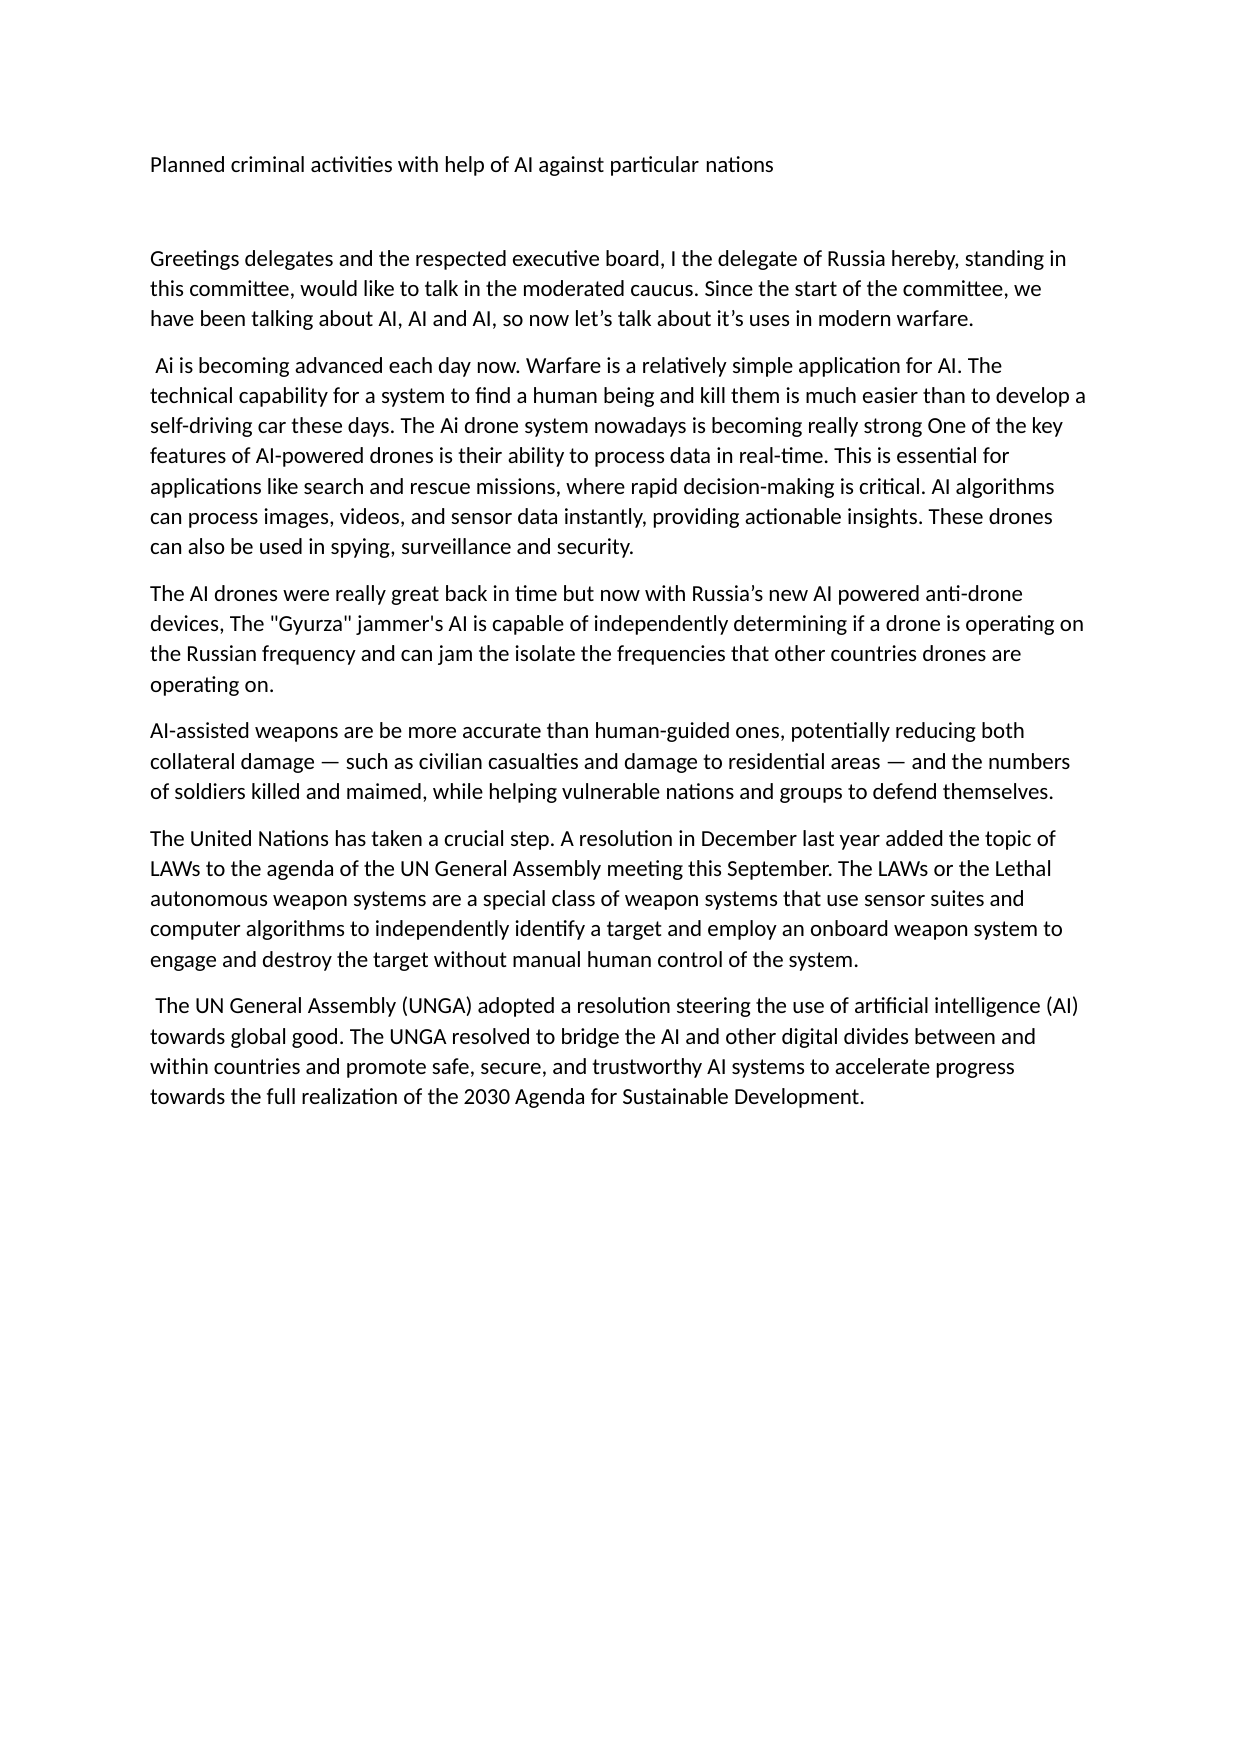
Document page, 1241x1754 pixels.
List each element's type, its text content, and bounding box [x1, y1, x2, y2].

text Greetings delegates and the respected executive board, I the delegate of Russia hereby, standing in this committee, would like to talk in the moderated caucus. Since the start of the committee, we have been talking about AI, AI and AI, so now let’s talk about it’s uses in modern warfare. [150, 244, 1090, 332]
text Planned criminal activities with help of AI against particular nations [150, 150, 1090, 178]
text AI-assisted weapons are be more accurate than human-guided ones, potentially reducing both collateral damage — such as civilian casualties and damage to residential areas — and the numbers of soldiers killed and maimed, while helping vulnerable nations and groups to defend themselves. [150, 717, 1090, 805]
text The AI drones were really great back in time but now with Russia’s new AI powered anti-drone devices, The "Gyurza" jammer's AI is capable of independently determining if a drone is operating on the Russian frequency and can jam the isolate the frequencies that other countries drones are operating on. [150, 579, 1090, 698]
text Ai is becoming advanced each day now. Warfare is a relatively simple application for AI. The technical capability for a system to find a human being and kill them is much easier than to develop a self-driving car these days. The Ai drone system nowadays is becoming really strong One of the key features of AI-powered drones is their ability to process data in real-time. This is essential for applications like search and rescue missions, where rapid decision-making is critical. AI algorithms can process images, videos, and sensor data instantly, providing actionable insights. These drones can also be used in spying, surveillance and security. [150, 351, 1090, 560]
text The UN General Assembly (UNGA) adopted a resolution steering the use of artificial intelligence (AI) towards global good. The UNGA resolved to bridge the AI and other digital divides between and within countries and promote safe, secure, and trustworthy AI systems to accelerate progress towards the full realization of the 2030 Agenda for Sustainable Development. [150, 992, 1090, 1110]
text The United Nations has taken a crucial step. A resolution in December last year added the topic of LAWs to the agenda of the UN General Assembly meeting this September. The LAWs or the Lethal autonomous weapon systems are a special class of weapon systems that use sensor suites and computer algorithms to independently identify a target and employ an onboard weapon system to engage and destroy the target without manual human control of the system. [150, 824, 1090, 973]
